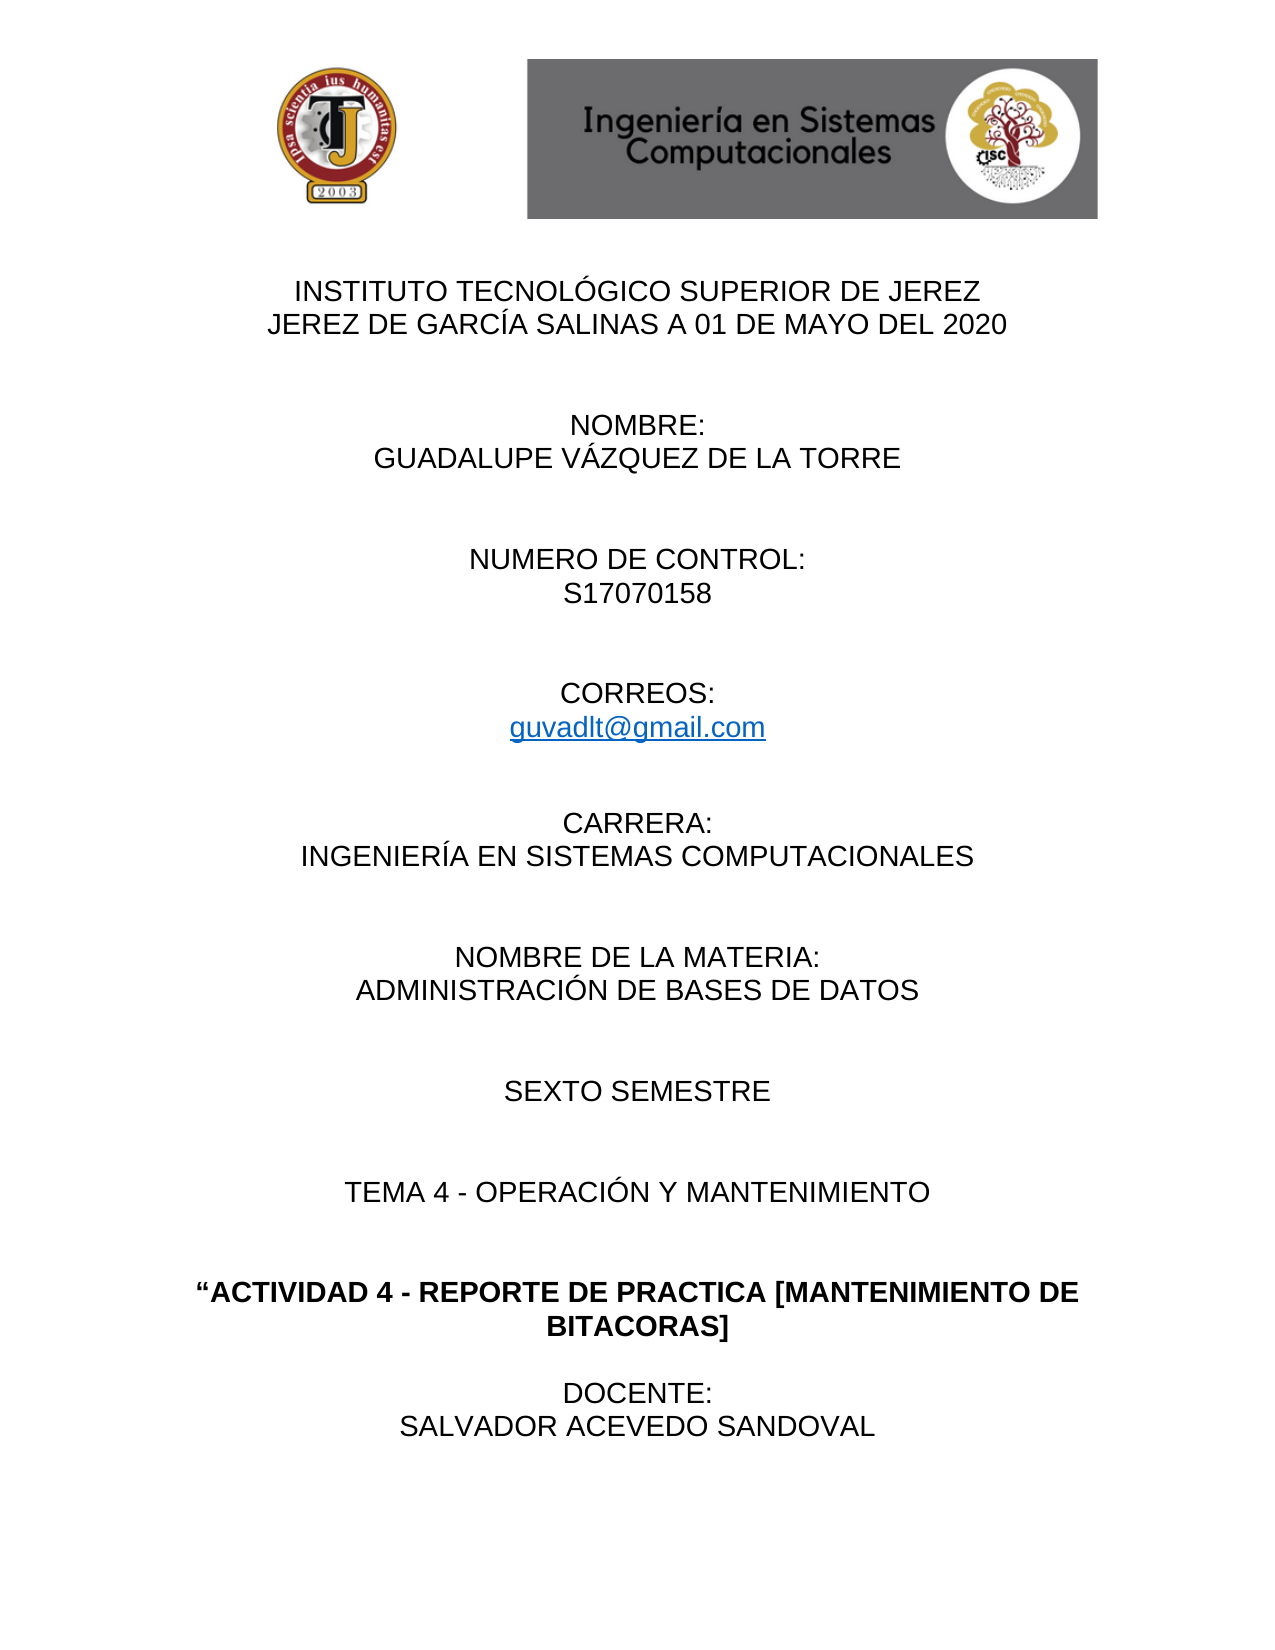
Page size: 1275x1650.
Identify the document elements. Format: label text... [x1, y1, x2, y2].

text guvadlt@gmail.com [177, 710, 1098, 743]
text NOMBRE: [177, 408, 1098, 442]
text NOMBRE DE LA MATERIA: [177, 940, 1098, 973]
text SALVADOR ACEVEDO SANDOVAL [177, 1409, 1098, 1443]
text TEMA 4 - OPERACIÓN Y MANTENIMIENTO [177, 1175, 1098, 1208]
text “ACTIVIDAD 4 - REPORTE DE PRACTICA [MANTENIMIENTO DE BITACORAS] [177, 1275, 1098, 1342]
text GUADALUPE VÁZQUEZ DE LA TORRE [177, 442, 1098, 475]
text SEXTO SEMESTRE [177, 1074, 1098, 1108]
text CARRERA: [177, 806, 1098, 839]
text INSTITUTO TECNOLÓGICO SUPERIOR DE JEREZ [177, 274, 1098, 307]
picture [177, 59, 1098, 219]
text INGENIERÍA EN SISTEMAS COMPUTACIONALES [177, 839, 1098, 873]
text JEREZ DE GARCÍA SALINAS A 01 DE MAYO DEL 2020 [177, 307, 1098, 341]
text DOCENTE: [177, 1376, 1098, 1409]
text CORREOS: [177, 676, 1098, 710]
text S17070158 [177, 576, 1098, 609]
text ADMINISTRACIÓN DE BASES DE DATOS [177, 973, 1098, 1007]
text NUMERO DE CONTROL: [177, 542, 1098, 576]
